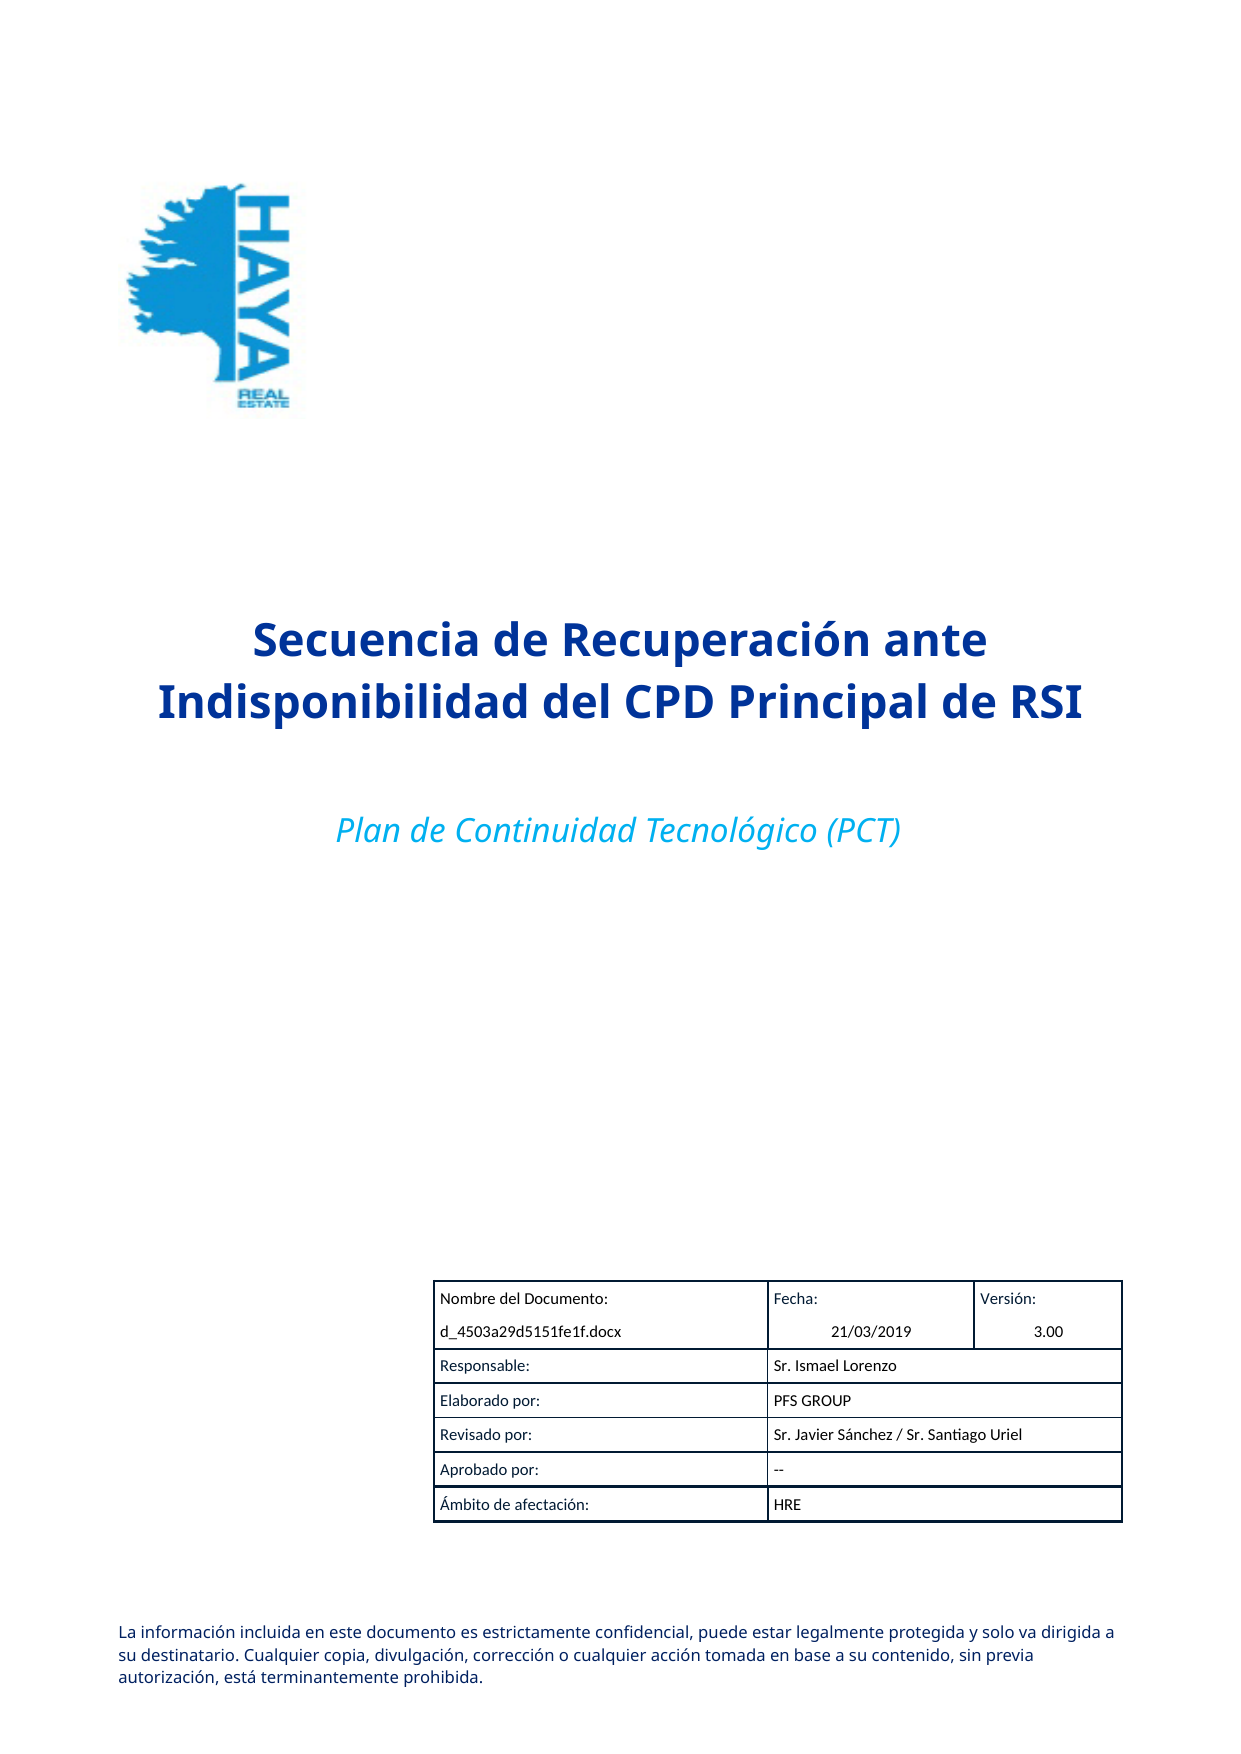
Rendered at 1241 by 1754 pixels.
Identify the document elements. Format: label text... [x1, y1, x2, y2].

table_cell Responsable: [435, 1350, 767, 1382]
text Secuencia de Recuperación ante Indisponibilidad del CPD Principal de RSI [118, 607, 1122, 732]
table_cell Ámbito de afectación: [435, 1488, 767, 1520]
table_cell 10. HRE_PCT_Sec_Recuperación ante Indisponibilidad del CPD Principal de RSI_v3.00.docx [435, 1315, 767, 1347]
table_header Versión: [975, 1282, 1121, 1314]
table_cell Sr. Ismael Lorenzo [768, 1350, 1121, 1382]
table_cell Sr. Javier Sánchez / Sr. Santiago Uriel [768, 1418, 1121, 1451]
table_cell Elaborado por: [435, 1384, 767, 1417]
text Plan de Continuidad Tecnológico (PCT) [118, 807, 1122, 852]
table_cell Aprobado por: [435, 1453, 767, 1485]
table_cell -- [768, 1453, 1121, 1485]
table_cell Revisado por: [435, 1418, 767, 1451]
table_cell 21/03/2019 [769, 1315, 973, 1347]
table_header Nombre del Documento: [435, 1282, 767, 1314]
table_header Fecha: [769, 1282, 973, 1314]
table_cell 3.00 [975, 1315, 1121, 1347]
picture [118, 171, 314, 419]
table_cell HRE [769, 1488, 1121, 1520]
table_cell PFS GROUP [768, 1384, 1121, 1417]
